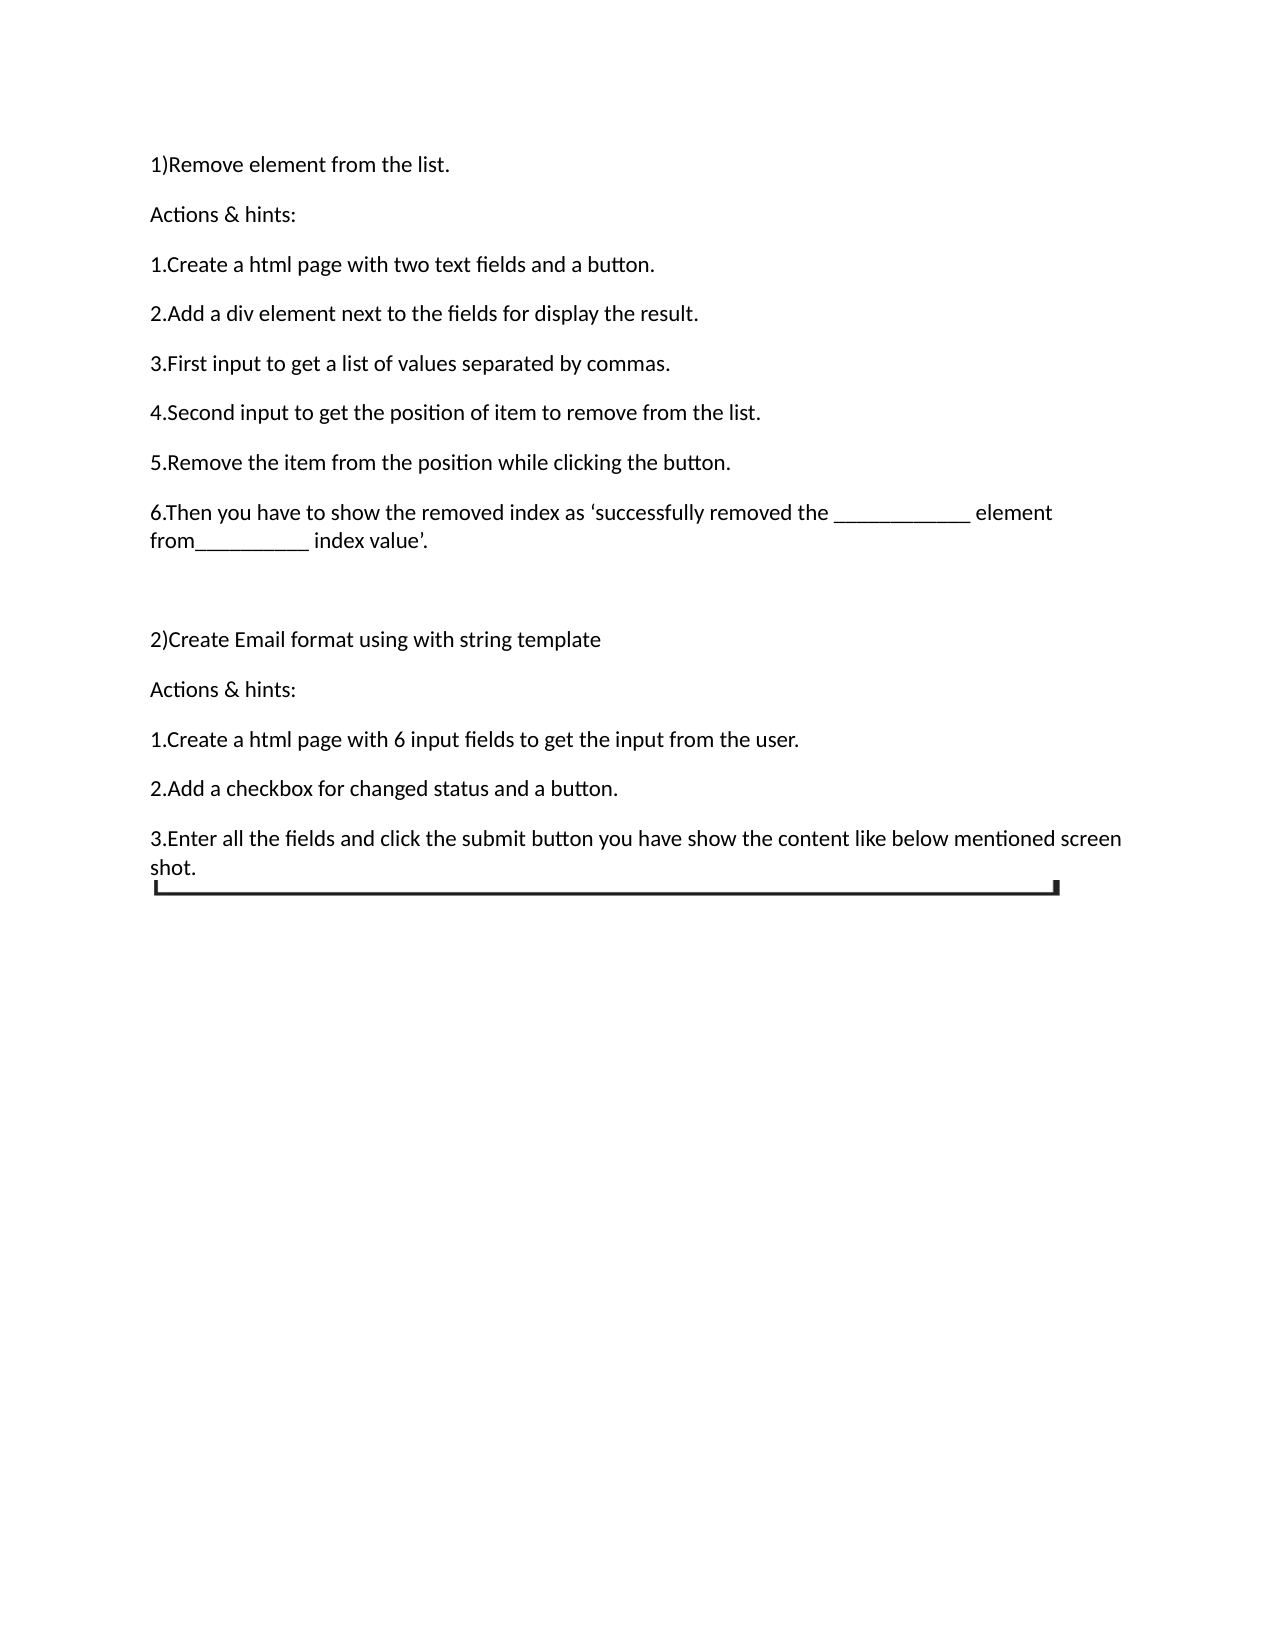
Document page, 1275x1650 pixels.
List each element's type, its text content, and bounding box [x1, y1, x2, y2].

text 1.Create a html page with two text fields and a button. [150, 249, 1125, 278]
text 2.Add a div element next to the fields for display the result. [150, 299, 1125, 327]
text 4.Second input to get the position of item to remove from the list. [150, 398, 1125, 427]
text 6.Then you have to show the removed index as ‘successfully removed the ____________ element from__________ index value’. [150, 497, 1125, 554]
text Actions & hints: [150, 674, 1125, 703]
text 2.Add a checkbox for changed status and a button. [150, 774, 1125, 802]
text 1.Create a html page with 6 input fields to get the input from the user. [150, 724, 1125, 753]
text 3.Enter all the fields and click the submit button you have show the content like below mentioned screen shot. [150, 823, 1125, 881]
text 1)Remove element from the list. [150, 150, 1125, 179]
text 3.First input to get a list of values separated by commas. [150, 348, 1125, 377]
text 2)Create Email format using with string template [150, 625, 1125, 654]
text Actions & hints: [150, 199, 1125, 228]
text 5.Remove the item from the position while clicking the button. [150, 447, 1125, 476]
